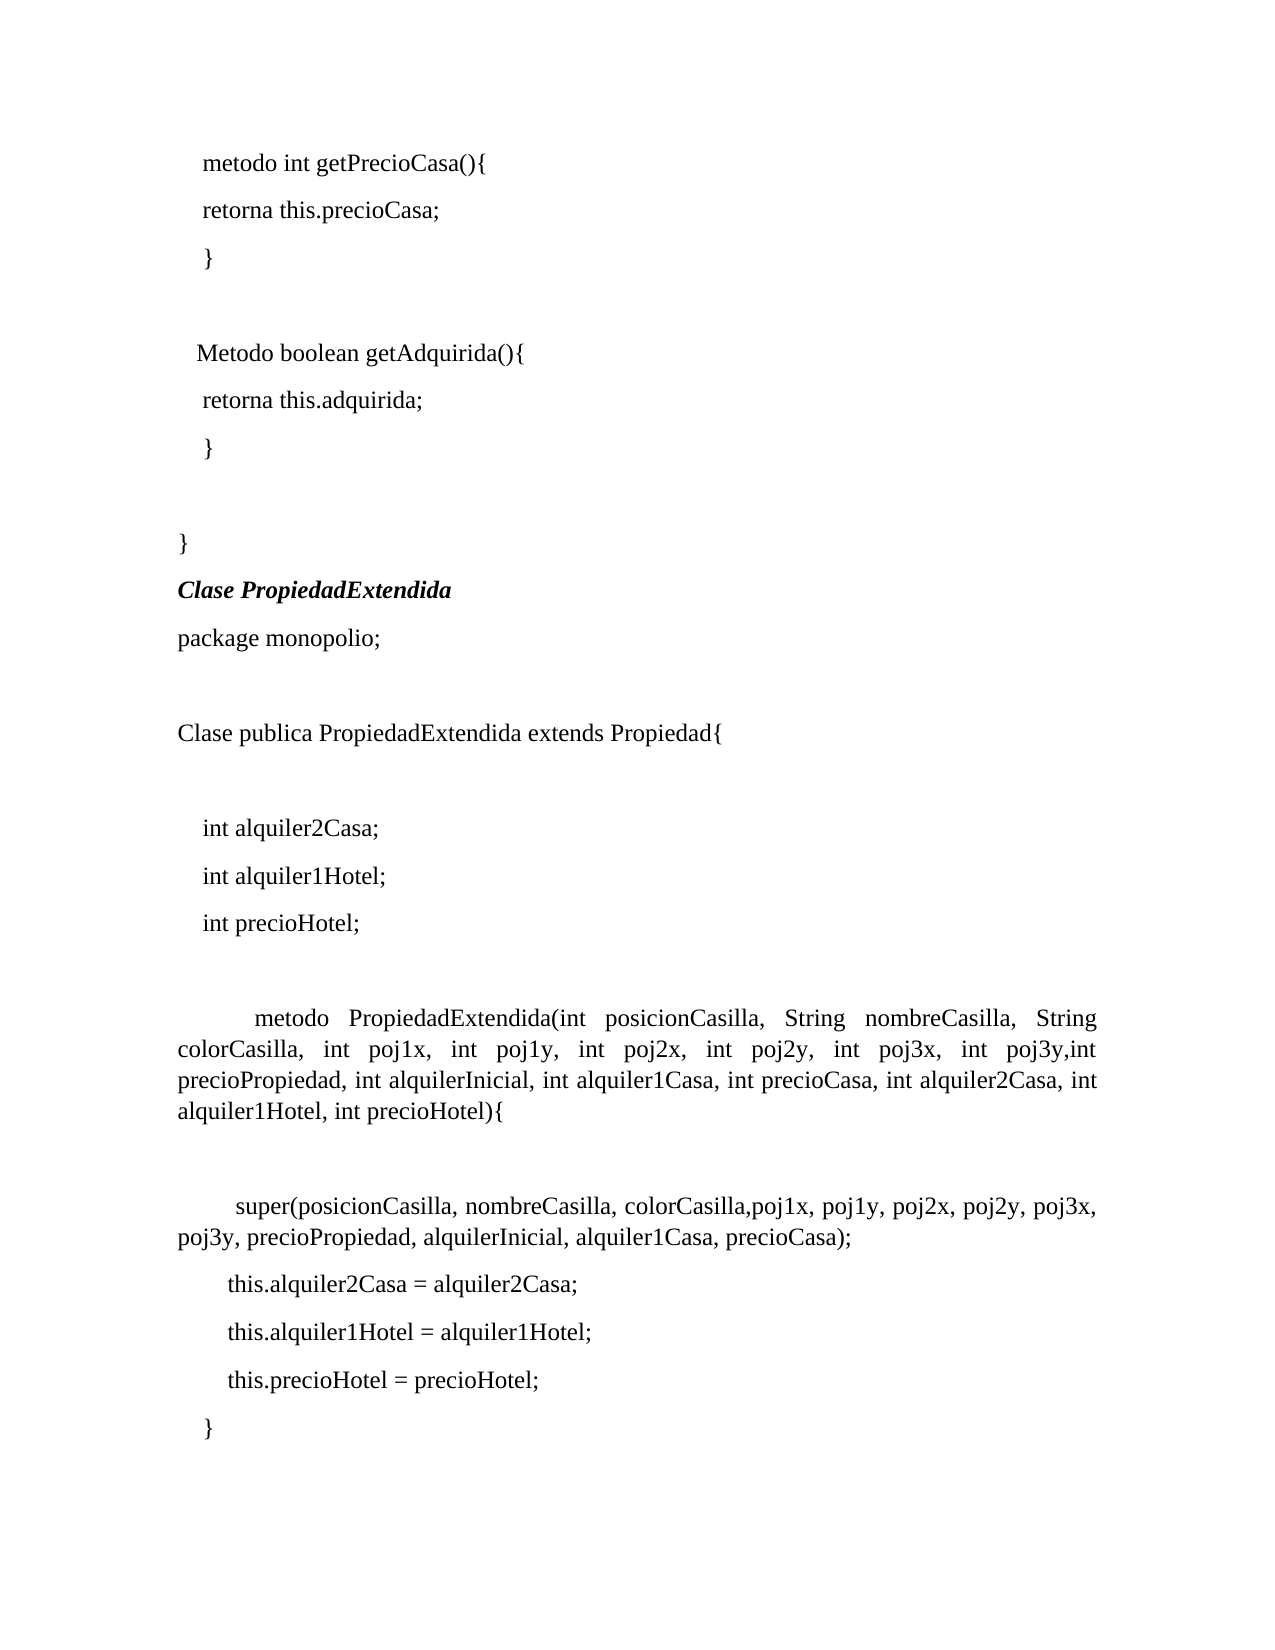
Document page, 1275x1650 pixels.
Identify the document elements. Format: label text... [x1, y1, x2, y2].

text Metodo boolean getAdquirida(){ [177, 338, 1098, 366]
text } [177, 433, 1098, 462]
text } [177, 528, 1098, 556]
text this.alquiler1Hotel = alquiler1Hotel; [177, 1317, 1098, 1346]
text int precioHotel; [177, 908, 1098, 937]
text metodo PropiedadExtendida(int posicionCasilla, String nombreCasilla, String colorCasilla, int poj1x, int poj1y, int poj2x, int poj2y, int poj3x, int poj3y,int precioPropiedad, int alquilerInicial, int alquiler1Casa, int precioCasa, int alquiler2Casa, int alquiler1Hotel, int precioHotel){ [177, 1003, 1098, 1125]
text } [177, 1413, 1098, 1441]
text this.alquiler2Casa = alquiler2Casa; [177, 1269, 1098, 1298]
text retorna this.adquirida; [177, 385, 1098, 414]
text } [177, 243, 1098, 272]
text this.precioHotel = precioHotel; [177, 1365, 1098, 1394]
text int alquiler1Hotel; [177, 861, 1098, 889]
text super(posicionCasilla, nombreCasilla, colorCasilla,poj1x, poj1y, poj2x, poj2y, poj3x, poj3y, precioPropiedad, alquilerInicial, alquiler1Casa, precioCasa); [177, 1191, 1098, 1251]
text Clase publica PropiedadExtendida extends Propiedad{ [177, 718, 1098, 747]
text metodo int getPrecioCasa(){ [177, 148, 1098, 176]
text int alquiler2Casa; [177, 813, 1098, 842]
text package monopolio; [177, 623, 1098, 652]
text retorna this.precioCasa; [177, 195, 1098, 224]
text Clase PropiedadExtendida [177, 575, 1098, 604]
